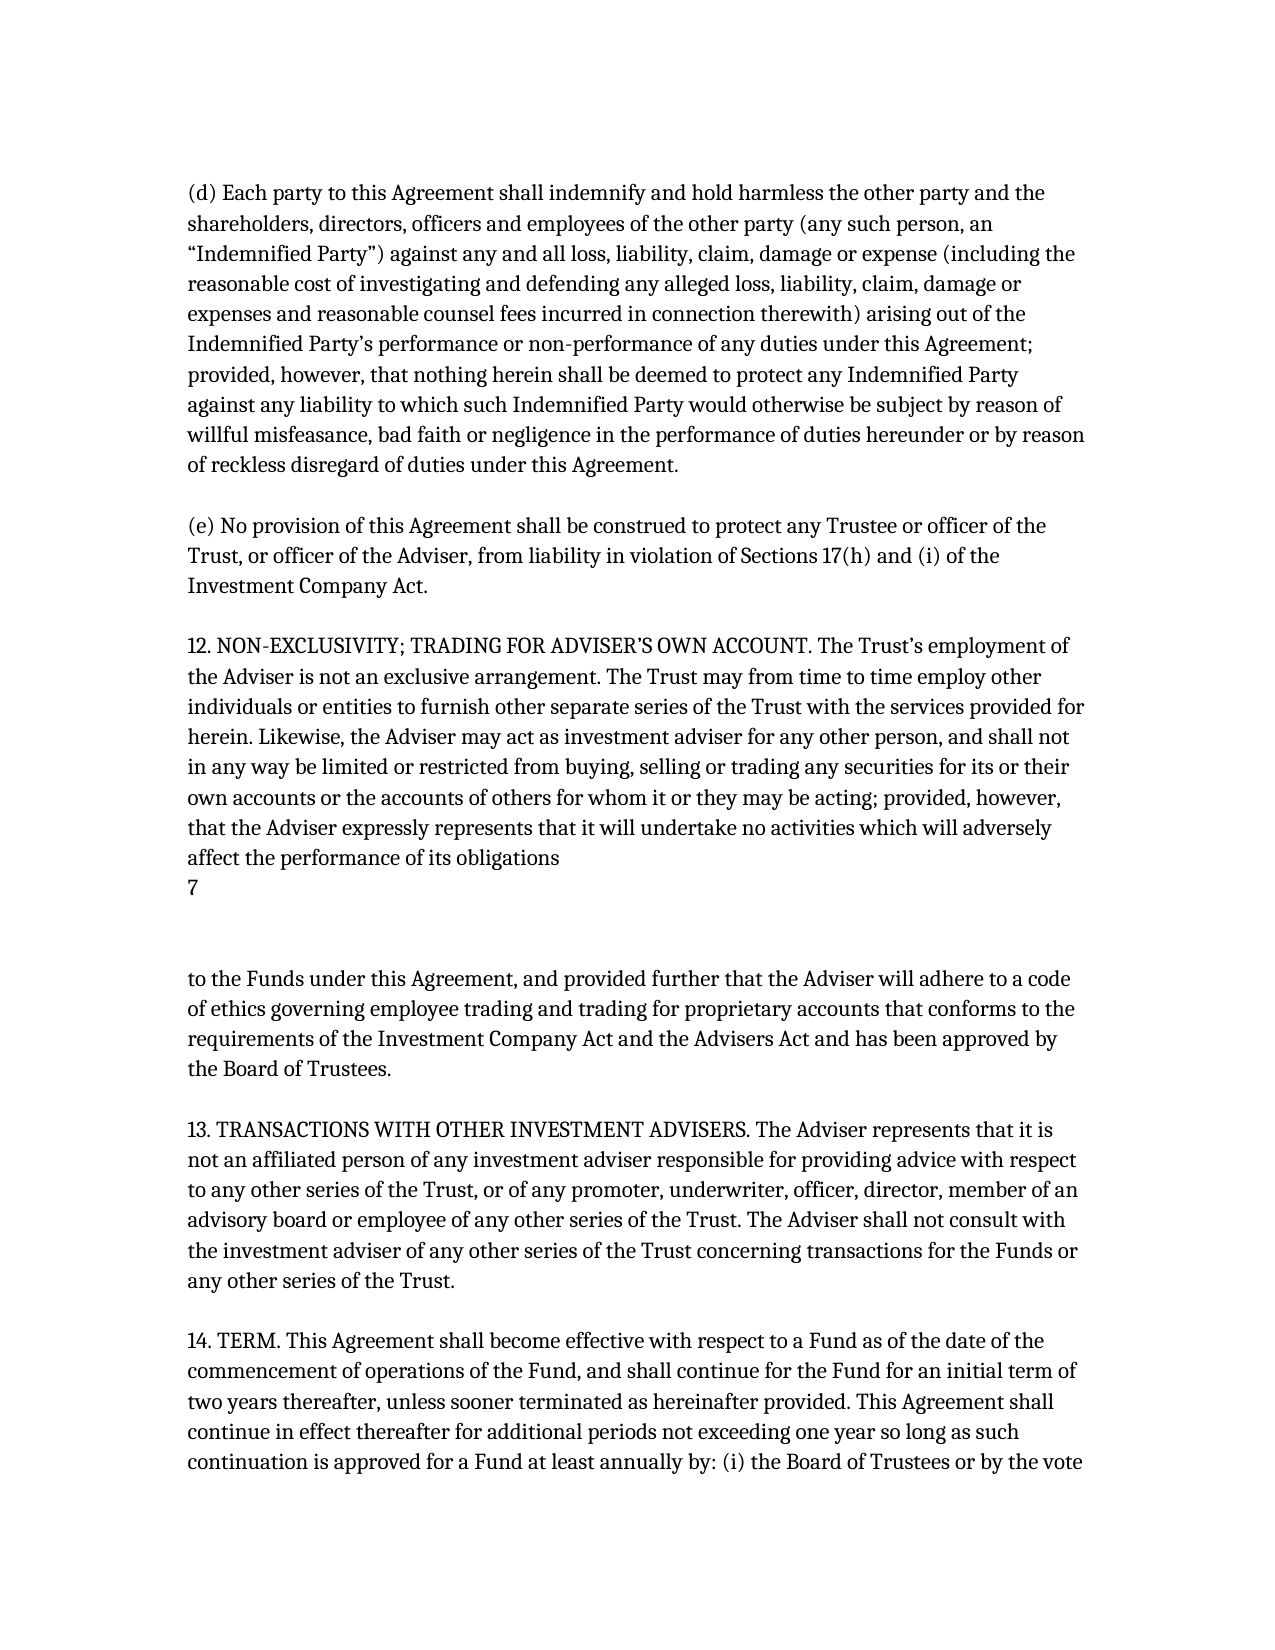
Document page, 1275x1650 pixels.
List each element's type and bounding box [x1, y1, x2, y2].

text [187, 150, 1087, 1475]
